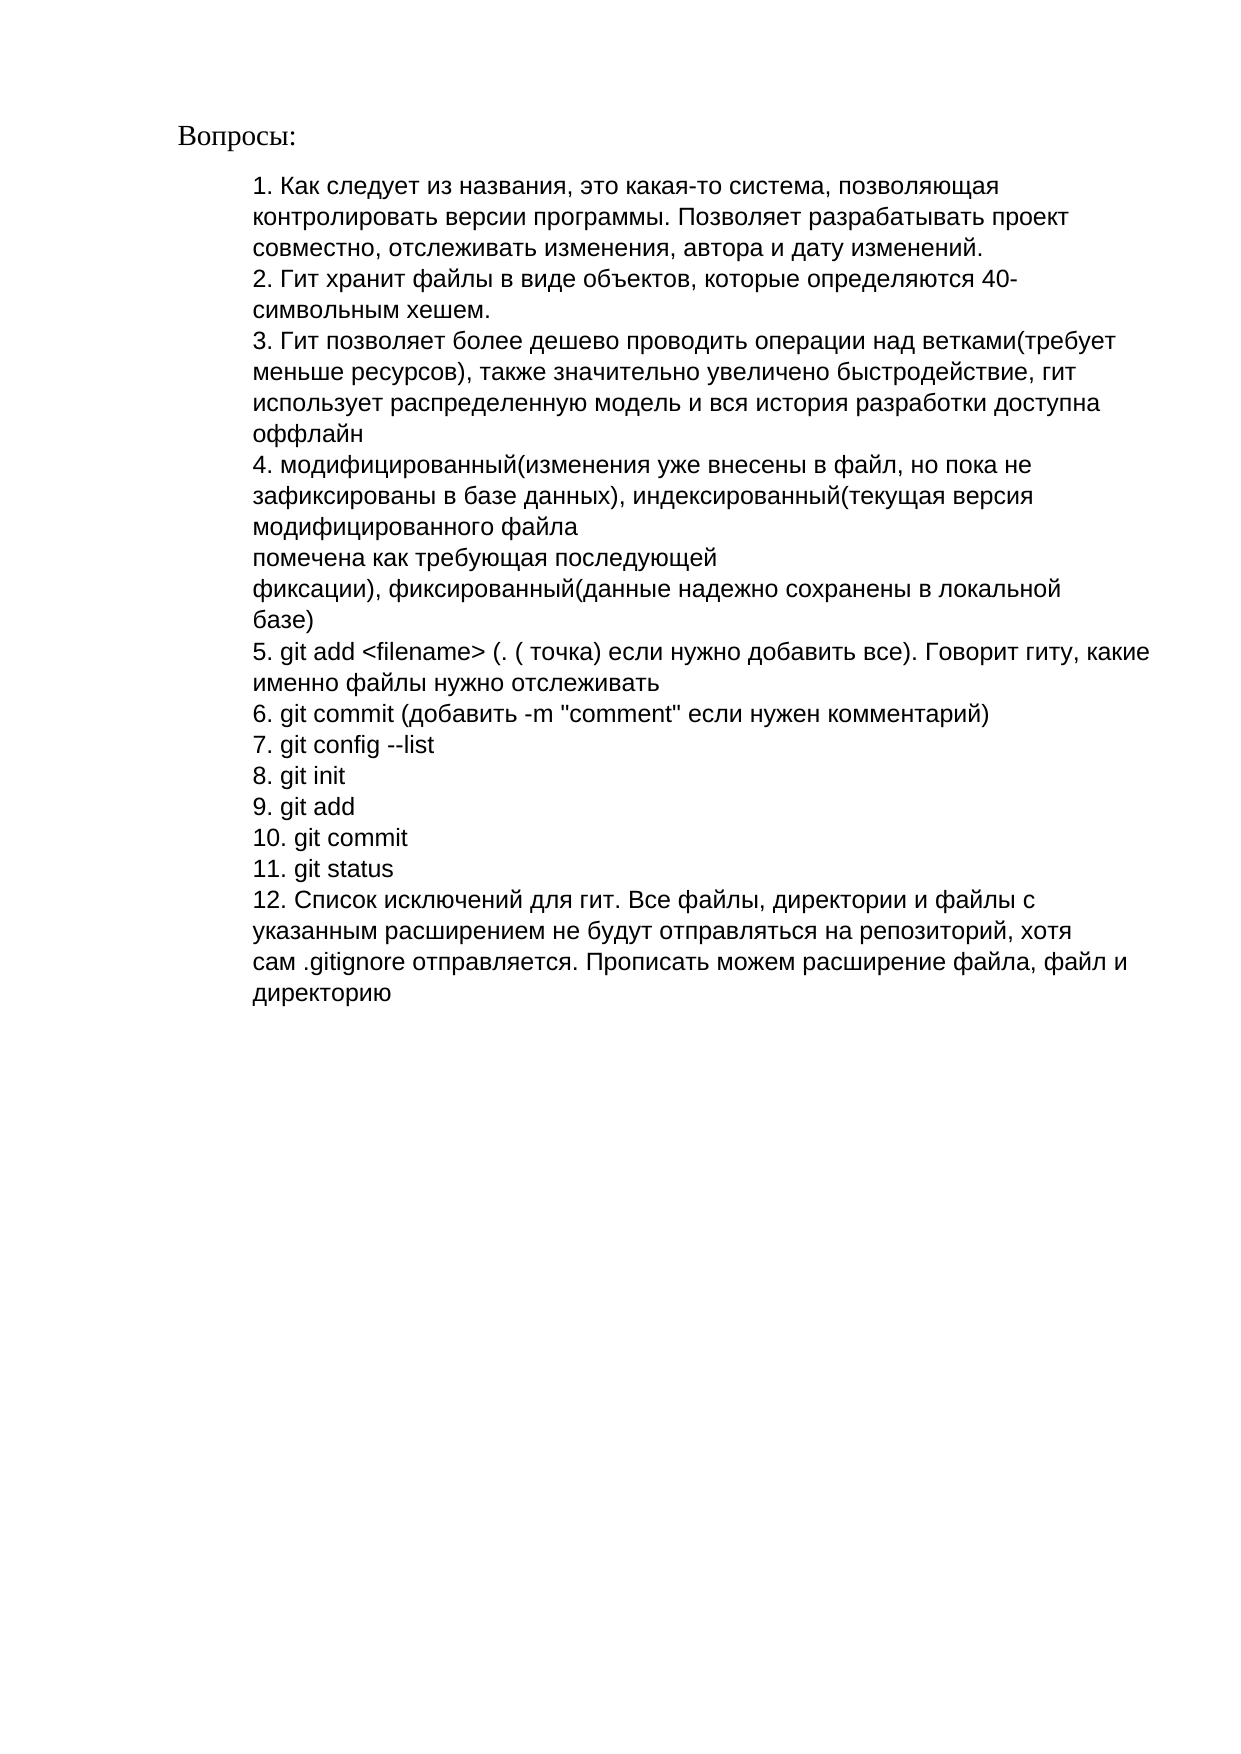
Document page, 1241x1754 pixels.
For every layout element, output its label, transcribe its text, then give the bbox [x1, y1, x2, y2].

text Вопросы: [177, 118, 1152, 152]
list 1. Как следует из названия, это какая-то система, позволяющая контролировать версии программы. Позволяет разрабатывать проект совместно, отслеживать изменения, автора и дату изменений. 2. Гит хранит файлы в виде объектов, которые определяются 40-символьным хешем. 3. Гит позволяет более дешево проводить операции над ветками(требует меньше ресурсов), также значительно увеличено быстродействие, гит использует распределенную модель и вся история разработки доступна оффлайн 4. модифицированный(изменения уже внесены в файл, но пока не зафиксированы в базе данных), индексированный(текущая версия модифицированного файла помечена как требующая последующей фиксации), фиксированный(данные надежно сохранены в локальной базе) 5. git add <filename> (. ( точка) если нужно добавить все). Говорит гиту, какие именно файлы нужно отслеживать 6. git commit (добавить -m "comment" если нужен комментарий) 7. git config --list 8. git init 9. git add 10. git commit 11. git status 12. Список исключений для гит. Все файлы, директории и файлы с указанным расширением не будут отправляться на репозиторий, хотя сам .gitignore отправляется. Прописать можем расширение файла, файл и директорию [252, 171, 1152, 1007]
